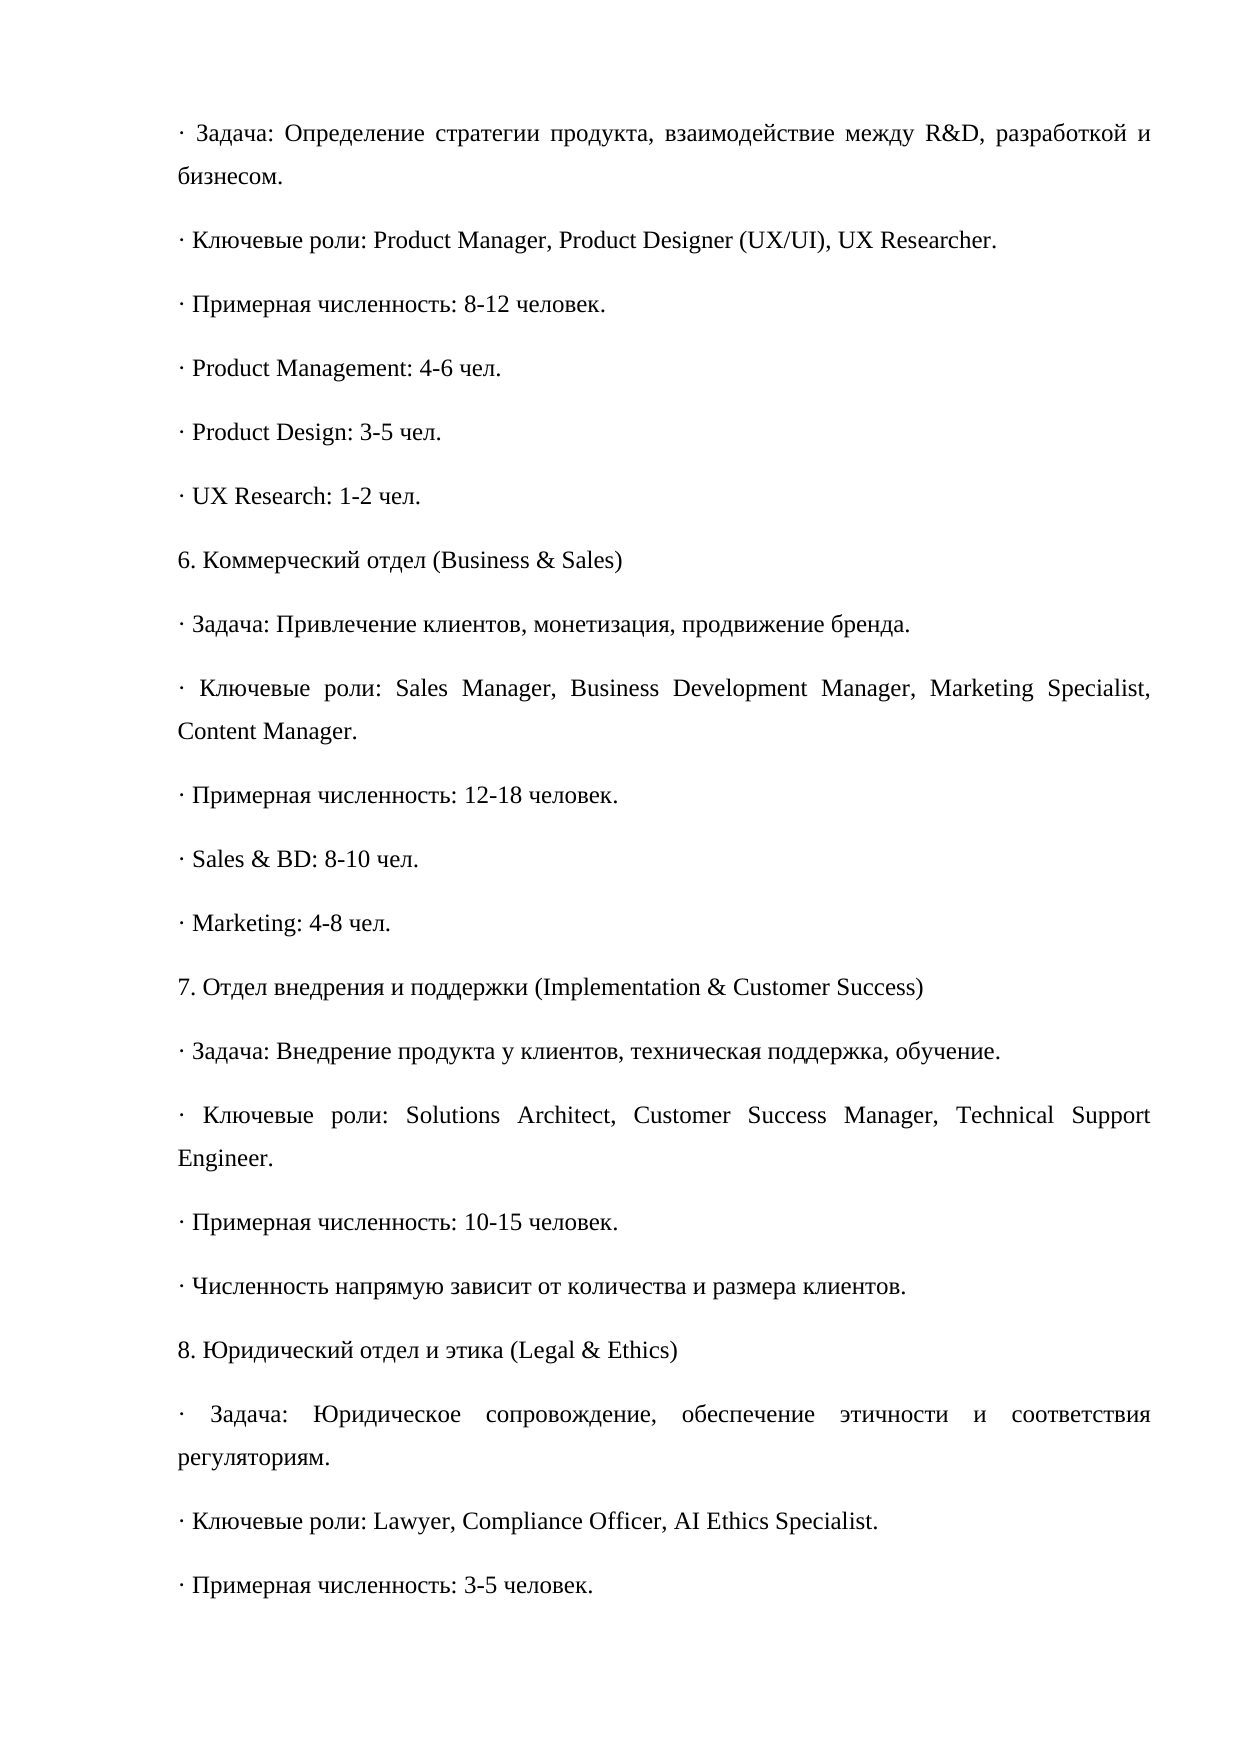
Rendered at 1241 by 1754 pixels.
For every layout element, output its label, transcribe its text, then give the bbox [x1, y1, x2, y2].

text · Задача: Юридическое сопровождение, обеспечение этичности и соответствия регуляториям. [177, 1399, 1152, 1471]
text · Примерная численность: 3-5 человек. [177, 1570, 1152, 1598]
text · Примерная численность: 8-12 человек. [177, 289, 1152, 318]
text · Задача: Определение стратегии продукта, взаимодействие между R&D, разработкой и бизнесом. [177, 118, 1152, 190]
text · UX Research: 1-2 чел. [177, 481, 1152, 510]
text · Задача: Внедрение продукта у клиентов, техническая поддержка, обучение. [177, 1036, 1152, 1064]
text · Sales & BD: 8-10 чел. [177, 844, 1152, 873]
text 6. Коммерческий отдел (Business & Sales) [177, 545, 1152, 574]
text · Product Management: 4-6 чел. [177, 353, 1152, 382]
text · Ключевые роли: Sales Manager, Business Development Manager, Marketing Specialist, Content Manager. [177, 673, 1152, 745]
text · Примерная численность: 10-15 человек. [177, 1207, 1152, 1236]
text · Примерная численность: 12-18 человек. [177, 780, 1152, 809]
text 8. Юридический отдел и этика (Legal & Ethics) [177, 1335, 1152, 1363]
text · Marketing: 4-8 чел. [177, 908, 1152, 937]
text · Численность напрямую зависит от количества и размера клиентов. [177, 1271, 1152, 1299]
text · Product Design: 3-5 чел. [177, 417, 1152, 446]
text 7. Отдел внедрения и поддержки (Implementation & Customer Success) [177, 972, 1152, 1001]
text · Задача: Привлечение клиентов, монетизация, продвижение бренда. [177, 609, 1152, 638]
text · Ключевые роли: Product Manager, Product Designer (UX/UI), UX Researcher. [177, 225, 1152, 254]
text · Ключевые роли: Lawyer, Compliance Officer, AI Ethics Specialist. [177, 1506, 1152, 1534]
text · Ключевые роли: Solutions Architect, Customer Success Manager, Technical Support Engineer. [177, 1100, 1152, 1172]
